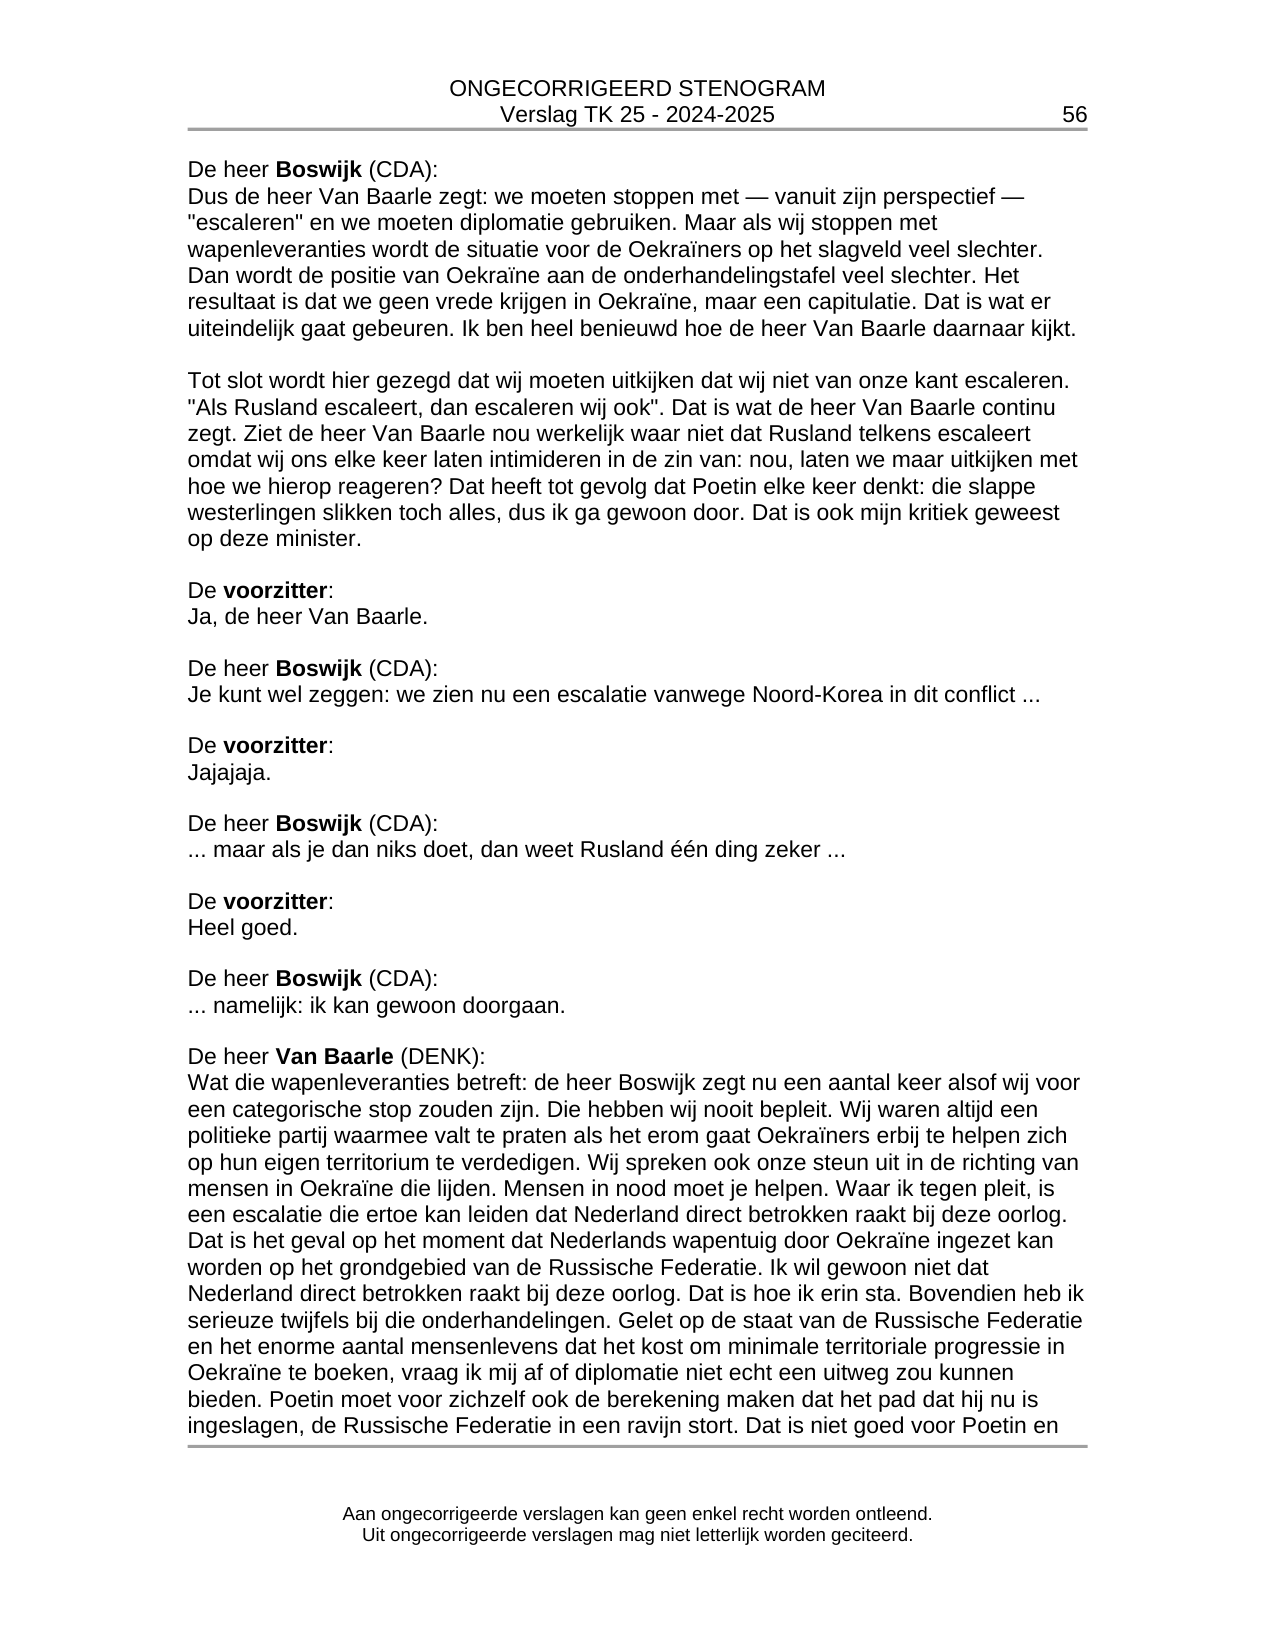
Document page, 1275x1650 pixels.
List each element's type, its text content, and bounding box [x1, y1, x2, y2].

text De heer Boswijk (CDA): ... namelijk: ik kan gewoon doorgaan. [187, 965, 1087, 1018]
text De heer Boswijk (CDA): Dus de heer Van Baarle zegt: we moeten stoppen met — vanuit zijn perspectief — "escaleren" en we moeten diplomatie gebruiken. Maar als wij stoppen met wapenleveranties wordt de situatie voor de Oekraïners op het slagveld veel slechter. Dan wordt de positie van Oekraïne aan de onderhandelingstafel veel slechter. Het resultaat is dat we geen vrede krijgen in Oekraïne, maar een capitulatie. Dat is wat er uiteindelijk gaat gebeuren. Ik ben heel benieuwd hoe de heer Van Baarle daarnaar kijkt. Tot slot wordt hier gezegd dat wij moeten uitkijken dat wij niet van onze kant escaleren. "Als Rusland escaleert, dan escaleren wij ook". Dat is wat de heer Van Baarle continu zegt. Ziet de heer Van Baarle nou werkelijk waar niet dat Rusland telkens escaleert omdat wij ons elke keer laten intimideren in de zin van: nou, laten we maar uitkijken met hoe we hierop reageren? Dat heeft tot gevolg dat Poetin elke keer denkt: die slappe westerlingen slikken toch alles, dus ik ga gewoon door. Dat is ook mijn kritiek geweest op deze minister. [187, 156, 1087, 552]
text De heer Boswijk (CDA): Je kunt wel zeggen: we zien nu een escalatie vanwege Noord-Korea in dit conflict ... [187, 654, 1087, 707]
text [187, 1043, 1087, 1438]
text De voorzitter: Heel goed. [187, 888, 1087, 940]
text De voorzitter: Jajajaja. [187, 732, 1087, 785]
text De voorzitter: Ja, de heer Van Baarle. [187, 577, 1087, 629]
text De heer Boswijk (CDA): ... maar als je dan niks doet, dan weet Rusland één ding zeker ... [187, 810, 1087, 863]
